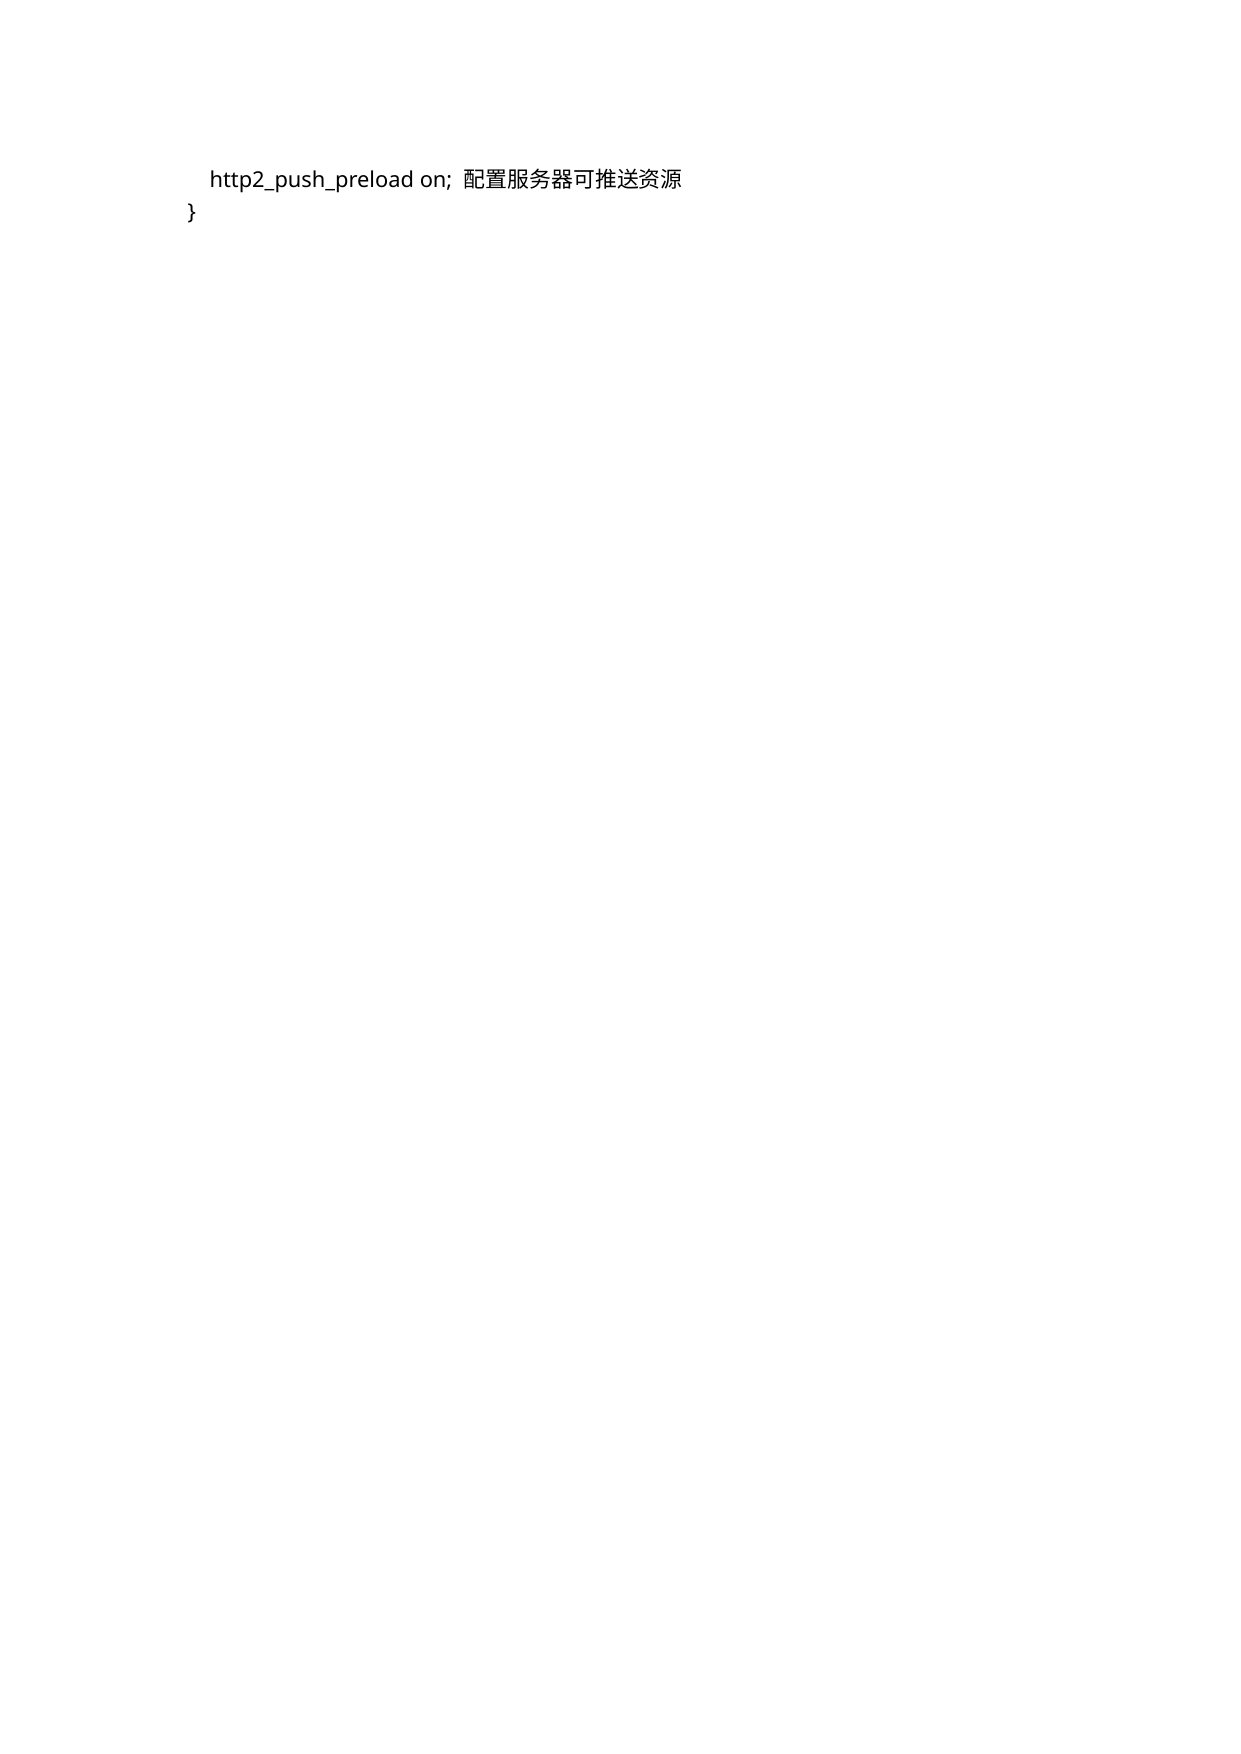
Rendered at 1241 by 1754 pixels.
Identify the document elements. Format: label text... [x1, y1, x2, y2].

text } [187, 194, 1053, 227]
text http2_push_preload on; 配置服务器可推送资源 [187, 162, 1053, 194]
